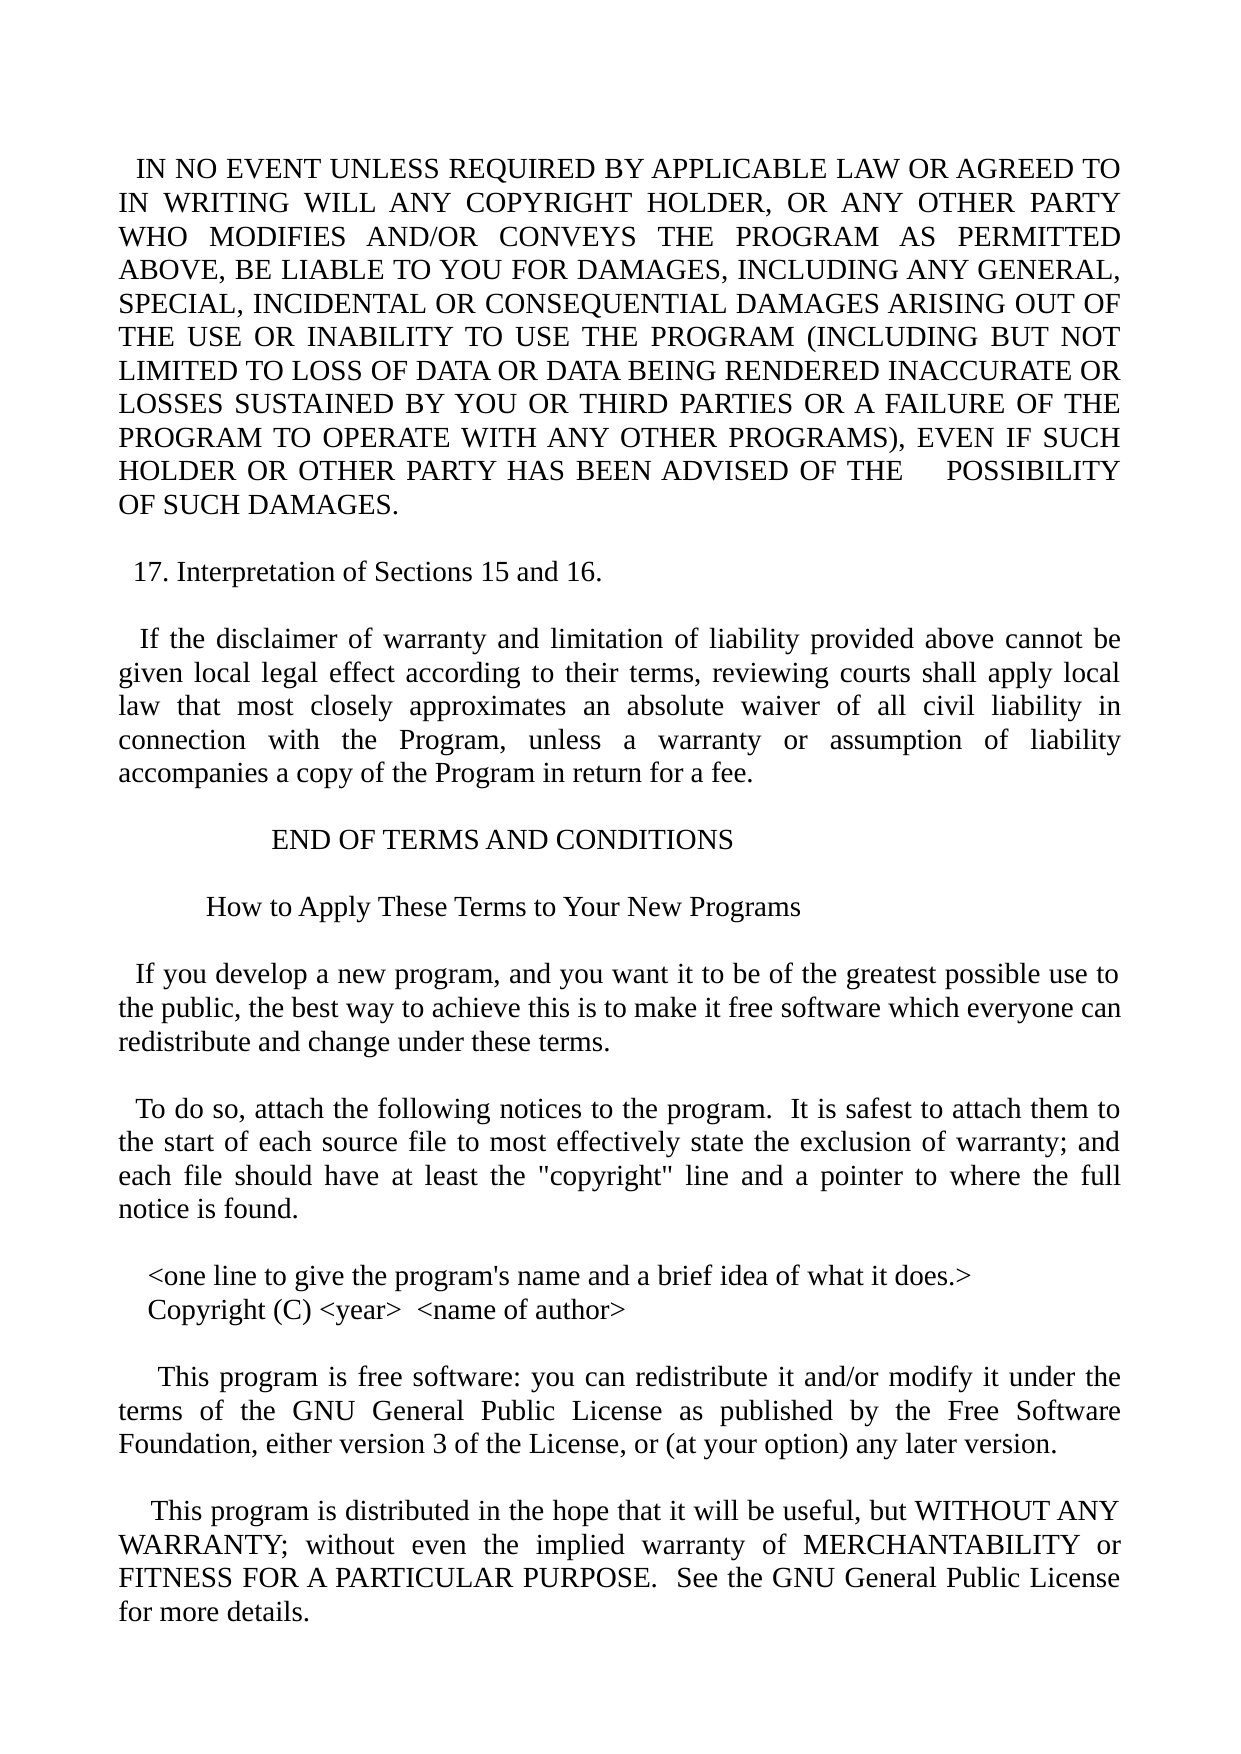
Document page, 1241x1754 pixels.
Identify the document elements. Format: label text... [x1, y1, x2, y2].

text <one line to give the program's name and a brief idea of what it does.> [118, 1258, 1122, 1292]
text Copyright (C) <year> <name of author> [118, 1292, 1122, 1326]
text This program is free software: you can redistribute it and/or modify it under the terms of the GNU General Public License as published by the Free Software Foundation, either version 3 of the License, or (at your option) any later version. [118, 1359, 1122, 1460]
text If you develop a new program, and you want it to be of the greatest possible use to the public, the best way to achieve this is to make it free software which everyone can redistribute and change under these terms. [118, 957, 1122, 1057]
text If the disclaimer of warranty and limitation of liability provided above cannot be given local legal effect according to their terms, reviewing courts shall apply local law that most closely approximates an absolute waiver of all civil liability in connection with the Program, unless a warranty or assumption of liability accompanies a copy of the Program in return for a fee. [118, 621, 1122, 789]
text To do so, attach the following notices to the program. It is safest to attach them to the start of each source file to most effectively state the exclusion of warranty; and each file should have at least the "copyright" line and a pointer to where the full notice is found. [118, 1091, 1122, 1225]
text END OF TERMS AND CONDITIONS [118, 822, 1122, 856]
text 17. Interpretation of Sections 15 and 16. [118, 554, 1122, 588]
text How to Apply These Terms to Your New Programs [118, 889, 1122, 923]
text IN NO EVENT UNLESS REQUIRED BY APPLICABLE LAW OR AGREED TO IN WRITING WILL ANY COPYRIGHT HOLDER, OR ANY OTHER PARTY WHO MODIFIES AND/OR CONVEYS THE PROGRAM AS PERMITTED ABOVE, BE LIABLE TO YOU FOR DAMAGES, INCLUDING ANY GENERAL, SPECIAL, INCIDENTAL OR CONSEQUENTIAL DAMAGES ARISING OUT OF THE USE OR INABILITY TO USE THE PROGRAM (INCLUDING BUT NOT LIMITED TO LOSS OF DATA OR DATA BEING RENDERED INACCURATE OR LOSSES SUSTAINED BY YOU OR THIRD PARTIES OR A FAILURE OF THE PROGRAM TO OPERATE WITH ANY OTHER PROGRAMS), EVEN IF SUCH HOLDER OR OTHER PARTY HAS BEEN ADVISED OF THE POSSIBILITY OF SUCH DAMAGES. [118, 152, 1122, 521]
text This program is distributed in the hope that it will be useful, but WITHOUT ANY WARRANTY; without even the implied warranty of MERCHANTABILITY or FITNESS FOR A PARTICULAR PURPOSE. See the GNU General Public License for more details. [118, 1493, 1122, 1627]
